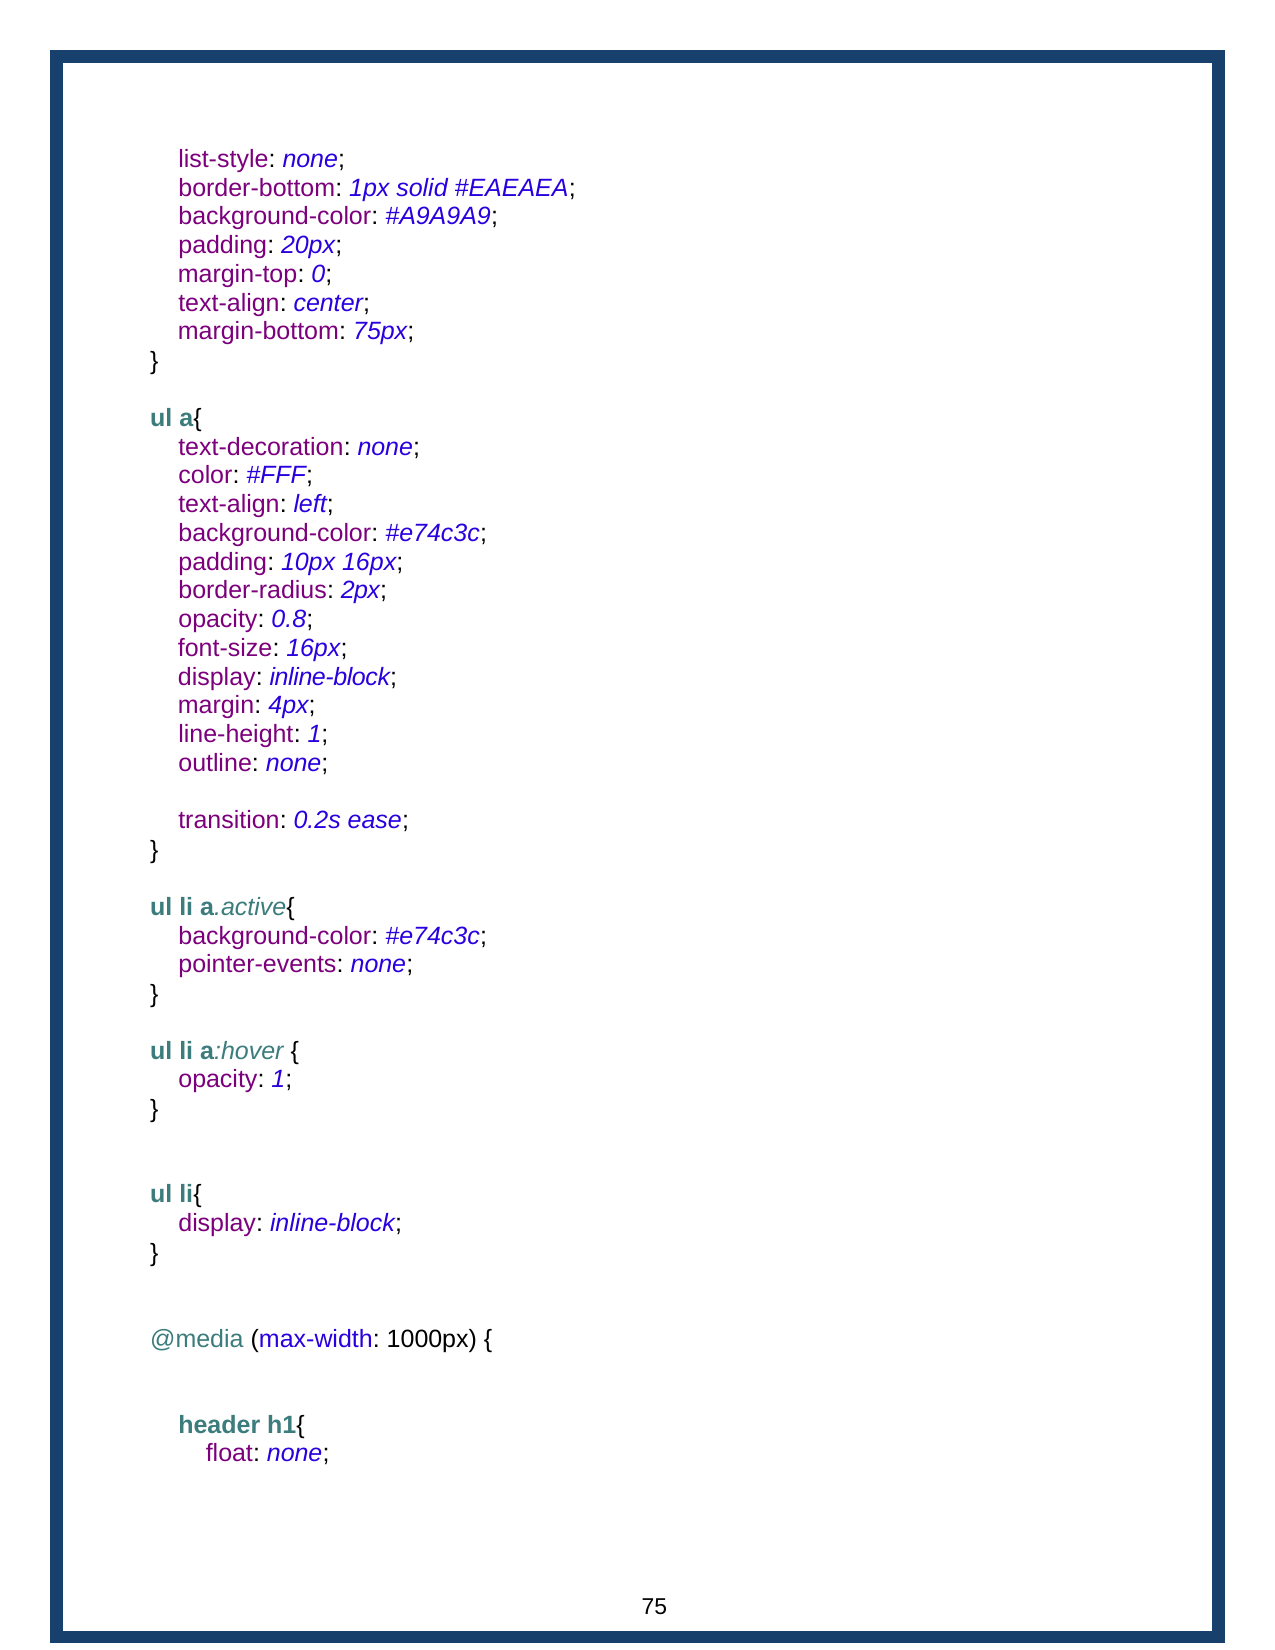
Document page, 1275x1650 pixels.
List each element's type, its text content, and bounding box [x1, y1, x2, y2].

text text-align: left; [178, 489, 1181, 518]
text margin-bottom: 75px; [178, 316, 1181, 345]
text display: inline-block; [178, 1208, 1181, 1237]
text border-bottom: 1px solid #EAEAEA; background-color: #A9A9A9; padding: 20px; [178, 172, 576, 259]
text background-color: #e74c3c; pointer-events: none; [178, 921, 487, 978]
text list-style: none; [178, 144, 1181, 172]
text line-height: 1; outline: none; [178, 719, 330, 777]
text margin-top: 0; text-align: center; [178, 259, 370, 316]
subtitle ul li{ [150, 1180, 1181, 1208]
subtitle ul a{ [150, 403, 1181, 432]
text background-color: #e74c3c; padding: 10px 16px; [178, 518, 489, 575]
text text-decoration: none; color: #FFF; [178, 432, 422, 489]
text @media (max-width: 1000px) { [150, 1324, 1181, 1353]
text } [150, 979, 1181, 1008]
text } [150, 346, 1181, 374]
text border-radius: 2px; opacity: 0.8; [178, 575, 387, 633]
text } [150, 835, 1181, 864]
text } [150, 1094, 1181, 1123]
text } [150, 1238, 1181, 1267]
text transition: 0.2s ease; [178, 806, 1181, 834]
text ul li a:hover { opacity: 1; [150, 1036, 301, 1093]
text font-size: 16px; display: inline-block; margin: 4px; [178, 633, 429, 719]
text header h1{ float: none; [178, 1411, 331, 1466]
text ul li a.active{ [150, 892, 1181, 921]
